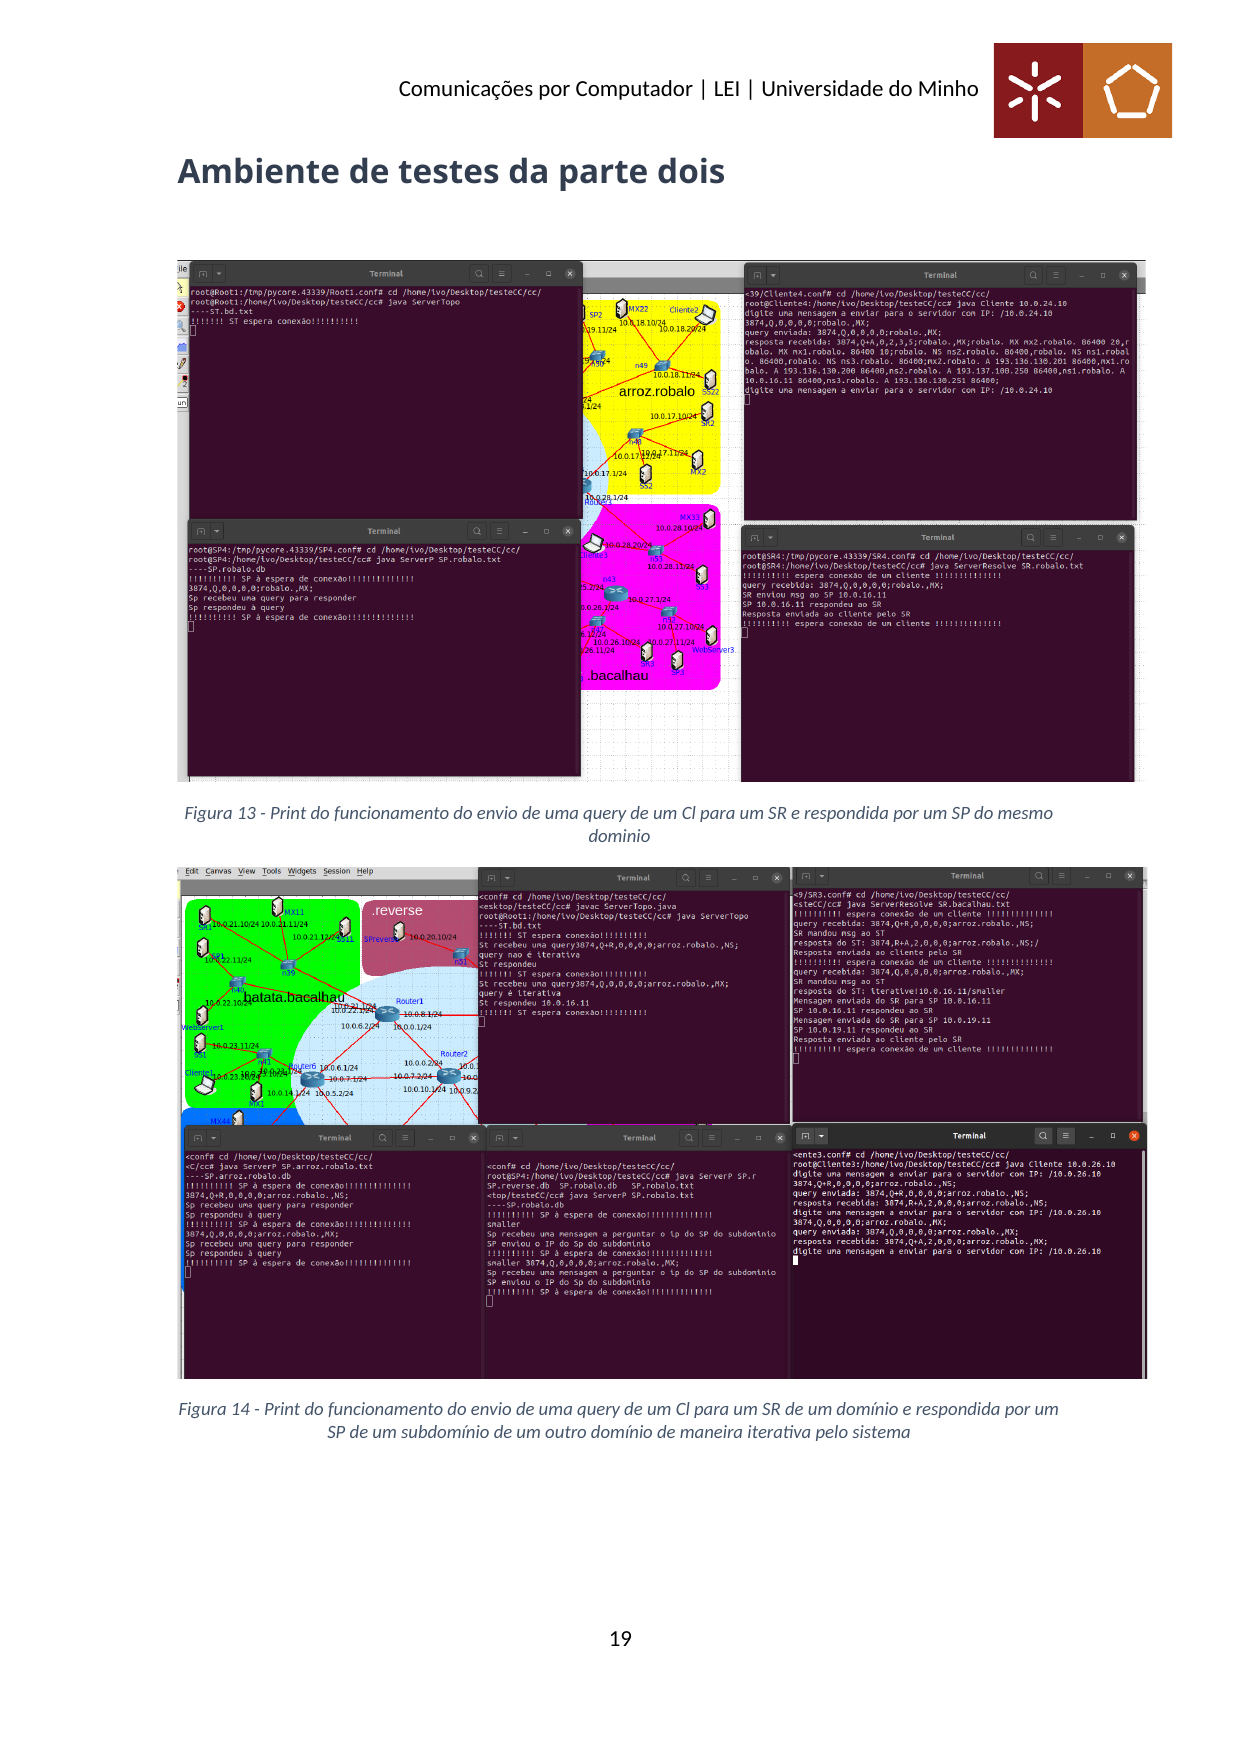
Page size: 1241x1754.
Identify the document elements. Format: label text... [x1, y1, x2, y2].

text Figura 14 - Print do funcionamento do envio de uma query de um Cl para um SR de um domínio e respondida por um SP de um subdomínio de um outro domínio de maneira iterativa pelo sistema [177, 1397, 1063, 1443]
picture [177, 260, 1146, 782]
text Ambiente de testes da parte dois [177, 148, 1063, 193]
picture [993, 43, 1173, 138]
text Figura 13 - Print do funcionamento do envio de uma query de um Cl para um SR e respondida por um SP do mesmo dominio [177, 801, 1063, 847]
picture [177, 867, 1148, 1379]
